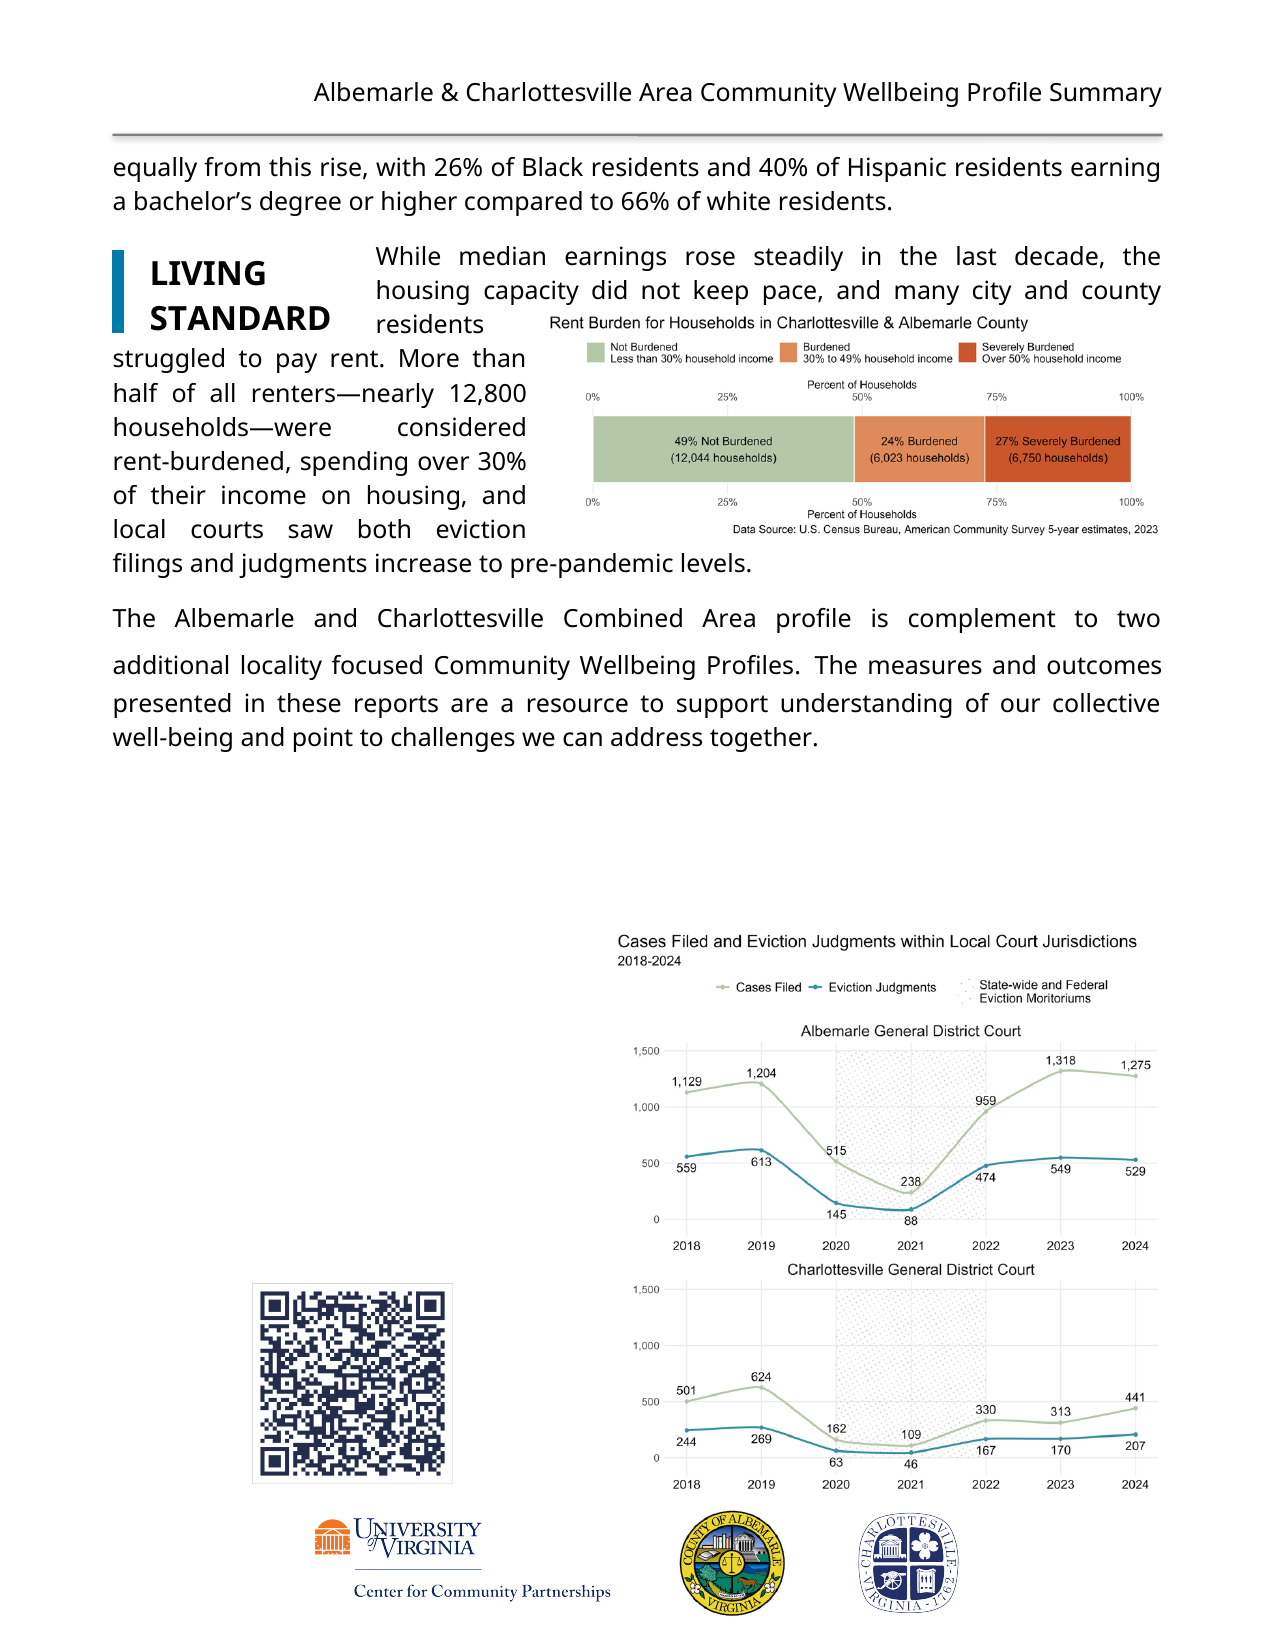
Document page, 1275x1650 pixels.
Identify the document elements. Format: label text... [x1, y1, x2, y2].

picture [679, 1510, 785, 1616]
text Educational attainment has increased in Charlottesville and Albemarle over time, with 61% of residents having a four-year college degree, up from 53% in 2018. Residents haven't benefited equally from this rise, with 26% of Black residents and 40% of Hispanic residents earning a bachelor’s degree or higher compared to 66% of white residents. [112, 150, 1162, 218]
picture [315, 1518, 611, 1609]
picture [612, 929, 1163, 1500]
picture [544, 311, 1161, 537]
picture [855, 1510, 961, 1616]
text The Albemarle and Charlottesville Combined Area profile is complement to two additional locality focused Community Wellbeing Profiles. The measures and outcomes presented in these reports are a resource to support understanding of our collective well-being and point to challenges we can address together. [112, 600, 1162, 754]
picture [251, 1282, 454, 1485]
